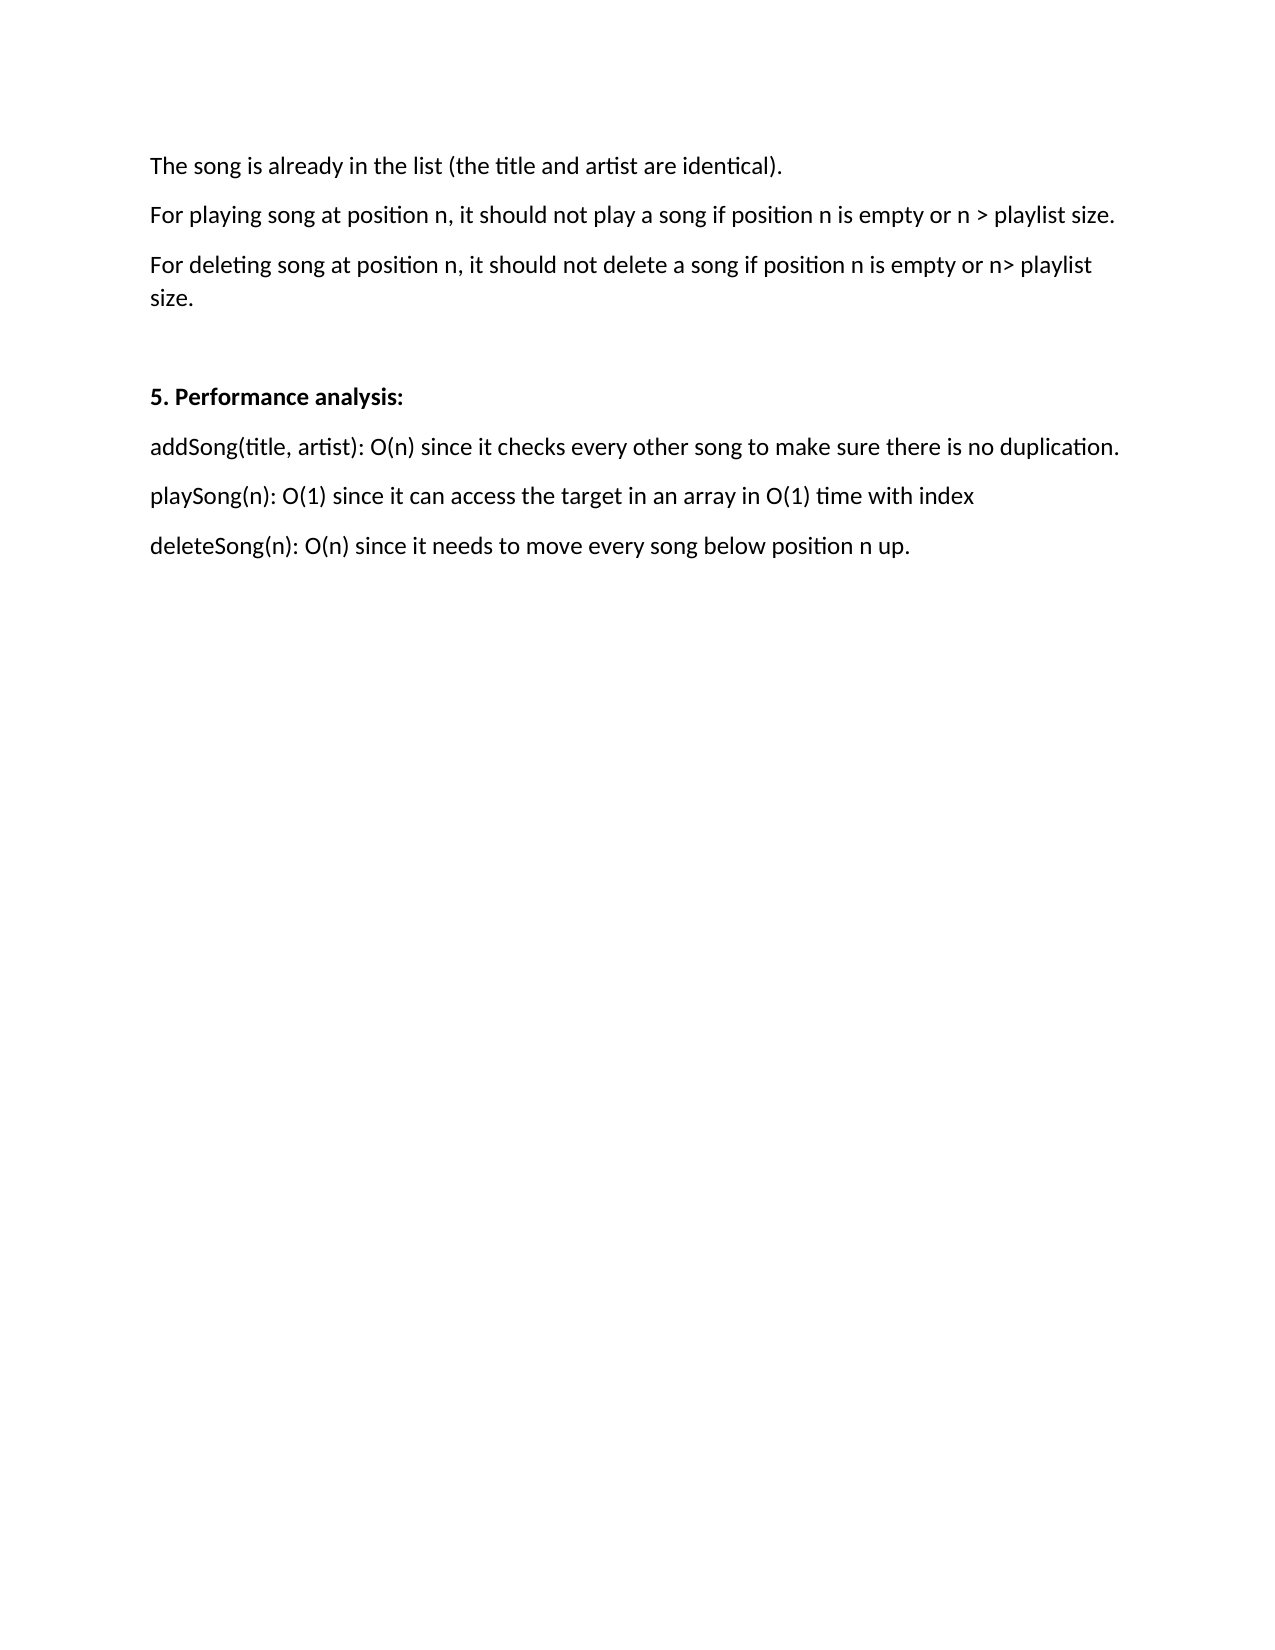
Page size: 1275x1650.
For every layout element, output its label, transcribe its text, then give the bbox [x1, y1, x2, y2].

text 5. Performance analysis: [150, 381, 1125, 412]
text For deleting song at position n, it should not delete a song if position n is empty or n> playlist size. [150, 249, 1125, 313]
text The song is already in the list (the title and artist are identical). [150, 150, 1125, 181]
text addSong(title, artist): O(n) since it checks every other song to make sure there is no duplication. [150, 431, 1125, 461]
text For playing song at position n, it should not play a song if position n is empty or n > playlist size. [150, 199, 1125, 230]
text playSong(n): O(1) since it can access the target in an array in O(1) time with index [150, 480, 1125, 511]
text deleteSong(n): O(n) since it needs to move every song below position n up. [150, 530, 1125, 591]
